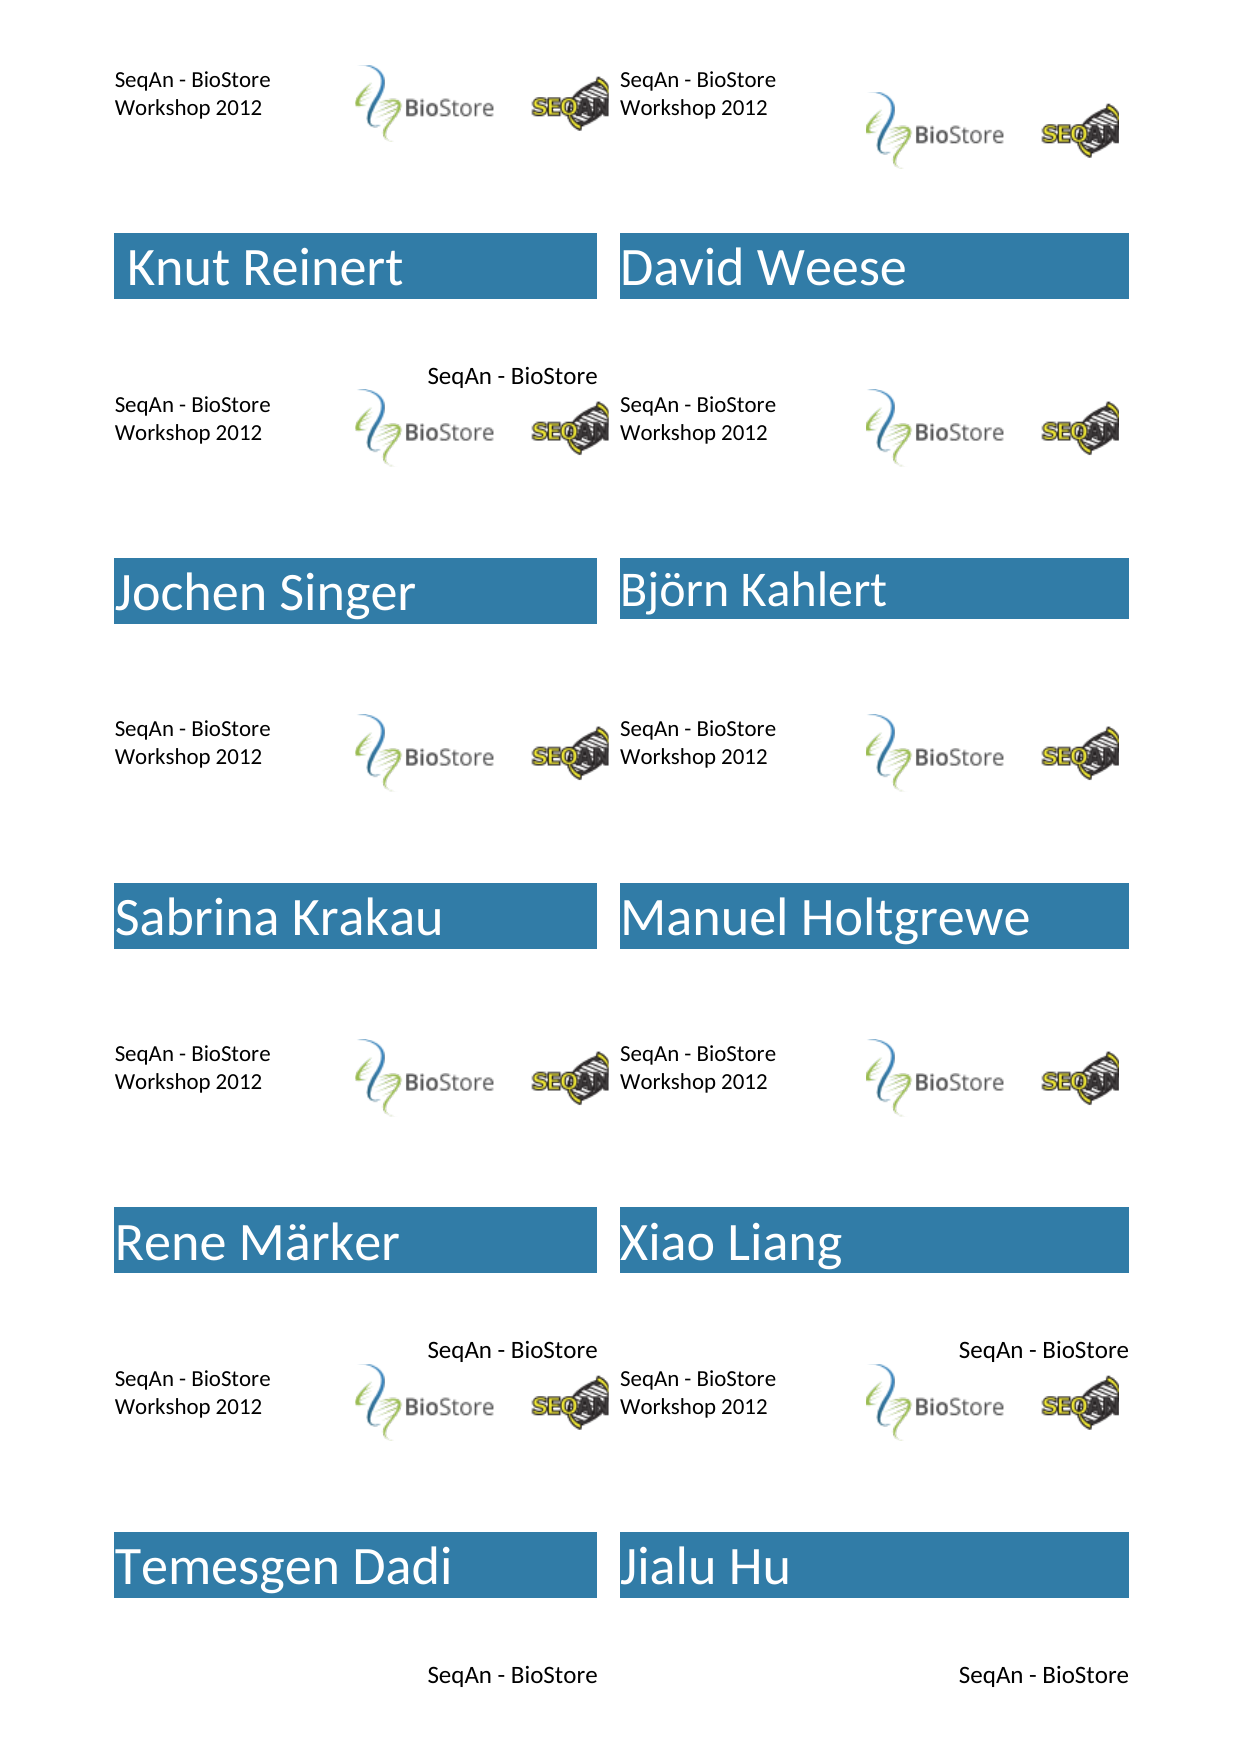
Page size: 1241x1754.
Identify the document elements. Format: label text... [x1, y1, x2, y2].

table_cell SeqAn - BioStore Workshop 2012 Temesgen Dadi SeqAn - BioStore [103, 1364, 609, 1689]
table_cell SeqAn - BioStore Workshop 2012 Sabrina Krakau SeqAn - BioStore [103, 715, 609, 1039]
table_cell SeqAn - BioStore Workshop 2012 Jialu Hu SeqAn - BioStore [609, 1364, 1140, 1689]
table_cell SeqAn - BioStore Workshop 2012 Manuel Holtgrewe SeqAn - BioStore [609, 715, 1140, 1039]
table_cell SeqAn - BioStore Workshop 2012 Rene Märker SeqAn - BioStore [103, 1039, 609, 1364]
table_cell SeqAn - BioStore Workshop 2012 Xiao Liang SeqAn - BioStore [609, 1039, 1140, 1364]
table_cell SeqAn - BioStore Workshop 2012 Jochen Singer SeqAn - BioStore [103, 390, 609, 714]
table_header SeqAn - BioStore Workshop 2012 Knut Reinert SeqAn - BioStore [103, 65, 609, 390]
table_header SeqAn - BioStore Workshop 2012 David Weese SeqAn - BioStore [609, 65, 1140, 390]
table_cell SeqAn - BioStore Workshop 2012 Björn Kahlert SeqAn - BioStore [609, 390, 1140, 714]
